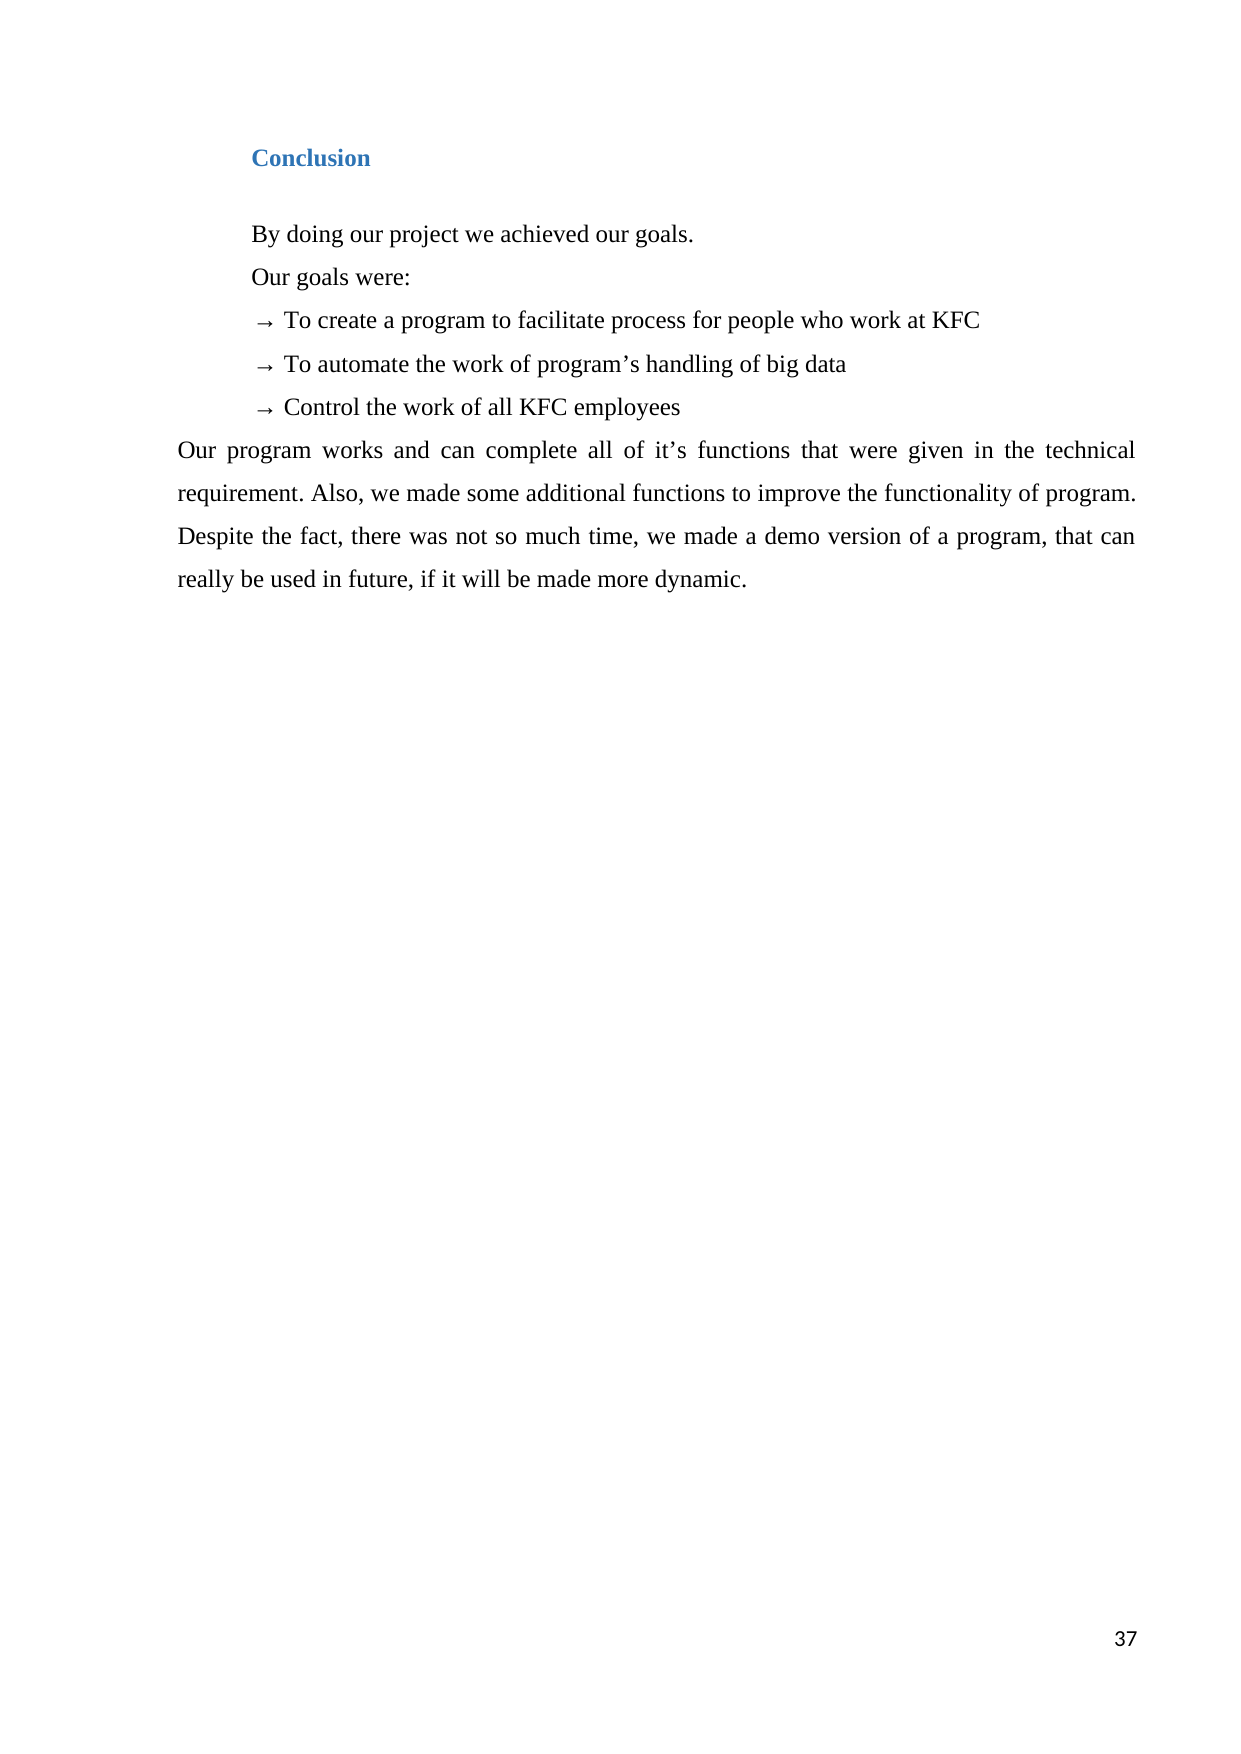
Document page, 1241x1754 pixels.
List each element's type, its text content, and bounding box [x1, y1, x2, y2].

text Our goals were: [177, 262, 1137, 291]
text Our program works and can complete all of it’s functions that were given in the technical requirement. Also, we made some additional functions to improve the functionality of program. Despite the fact, there was not so much time, we made a demo version of a program, that can really be used in future, if it will be made more dynamic. [177, 435, 1137, 593]
text → To create a program to facilitate process for people who work at KFC [177, 306, 1137, 334]
text → Control the work of all KFC employees [177, 392, 1137, 421]
text → To automate the work of program’s handling of big data [177, 349, 1137, 377]
subtitle Conclusion [177, 143, 1137, 172]
text By doing our project we achieved our goals. [177, 219, 1137, 248]
